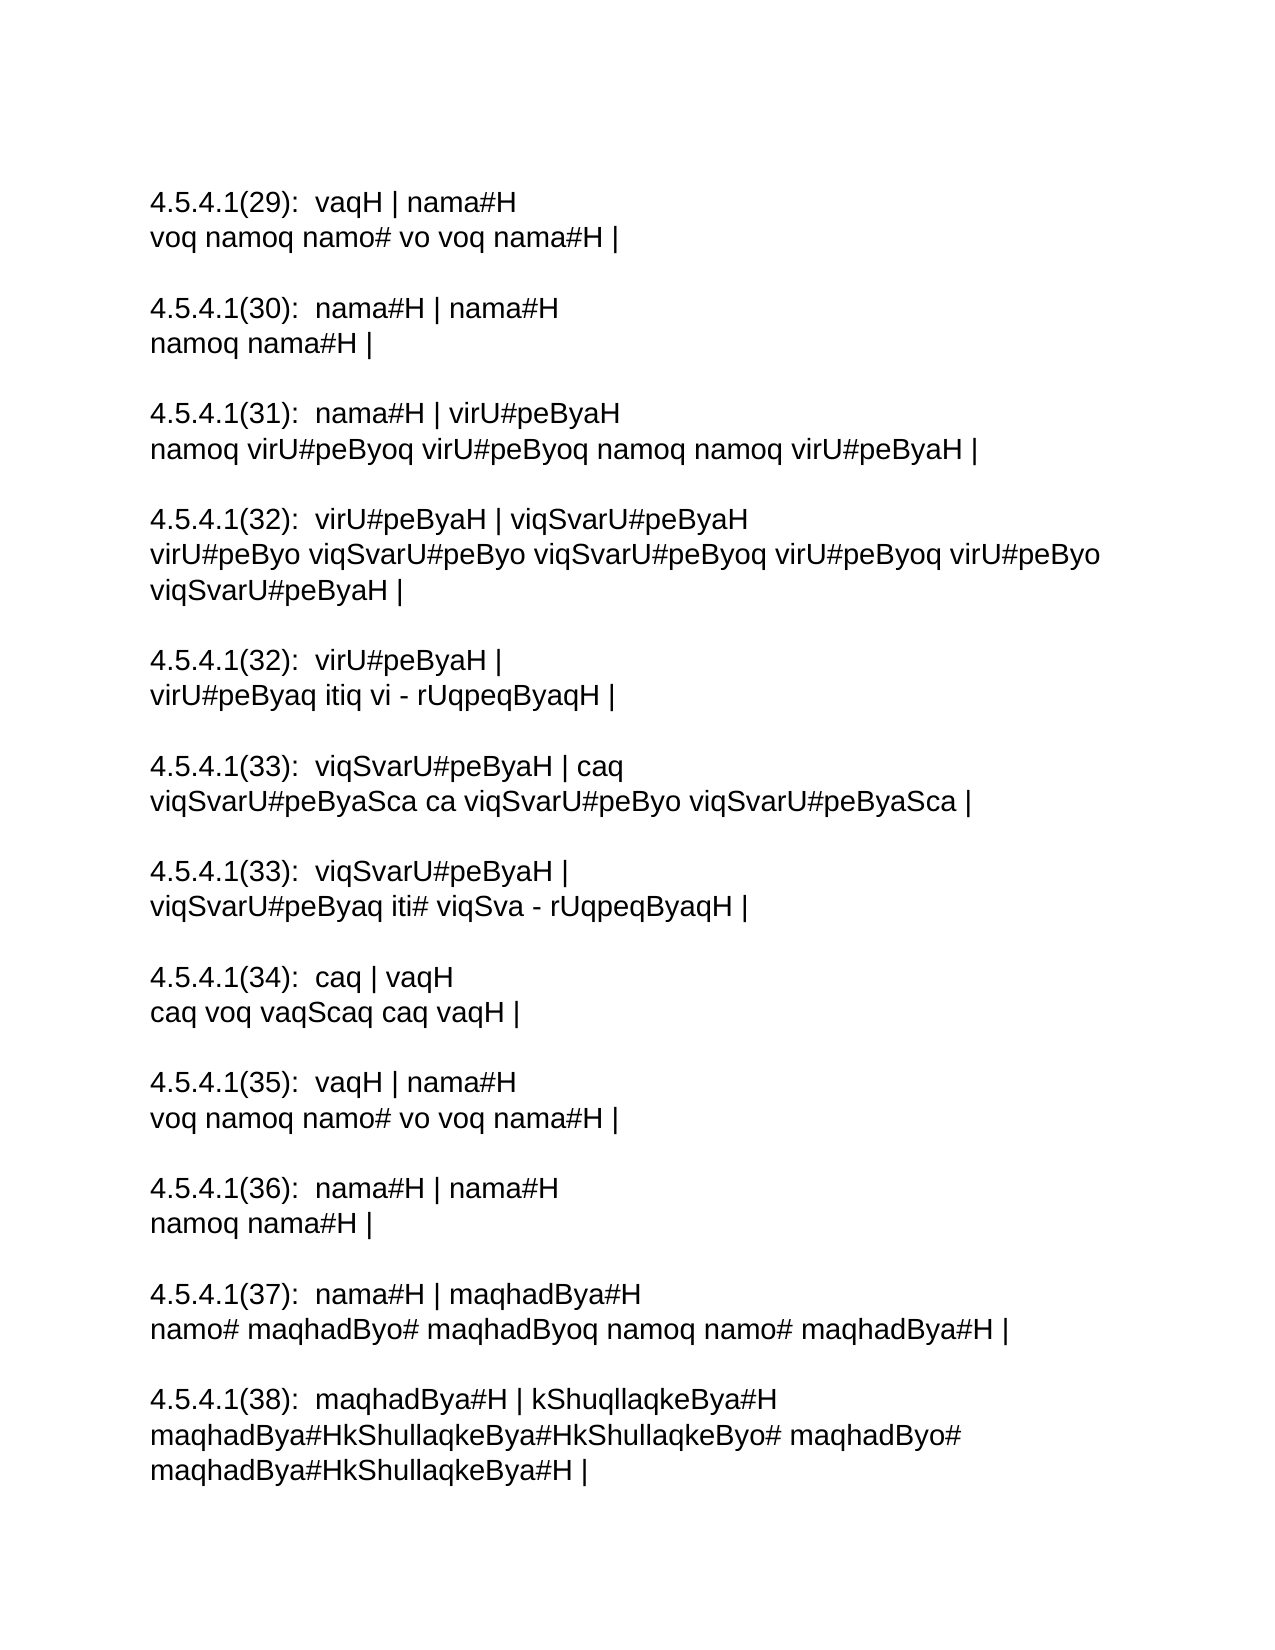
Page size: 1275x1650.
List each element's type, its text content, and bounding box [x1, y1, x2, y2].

text 4.5.4.1(33): viqSvarU#peByaH | [150, 854, 1125, 888]
text 4.5.4.1(35): vaqH | nama#H [150, 1065, 1125, 1099]
text viqSvarU#peByaq iti# viqSva - rUqpeqByaqH | [150, 889, 1125, 923]
text namoq virU#peByoq virU#peByoq namoq namoq virU#peByaH | [150, 432, 1125, 465]
text namoq nama#H | [150, 326, 1125, 359]
text virU#peByaq itiq vi - rUqpeqByaqH | [150, 678, 1125, 712]
text 4.5.4.1(29): vaqH | nama#H [150, 185, 1125, 219]
text 4.5.4.1(33): viqSvarU#peByaH | caq [150, 748, 1125, 782]
text 4.5.4.1(30): nama#H | nama#H [150, 291, 1125, 324]
text namoq nama#H | [150, 1206, 1125, 1240]
text viqSvarU#peByaSca ca viqSvarU#peByo viqSvarU#peByaSca | [150, 784, 1125, 817]
text 4.5.4.1(36): nama#H | nama#H [150, 1171, 1125, 1204]
text 4.5.4.1(32): virU#peByaH | [150, 643, 1125, 676]
text voq namoq namo# vo voq nama#H | [150, 220, 1125, 254]
text 4.5.4.1(31): nama#H | virU#peByaH [150, 396, 1125, 430]
text virU#peByo viqSvarU#peByo viqSvarU#peByoq virU#peByoq virU#peByo viqSvarU#peByaH | [150, 537, 1125, 606]
text namo# maqhadByo# maqhadByoq namoq namo# maqhadBya#H | [150, 1312, 1125, 1345]
text maqhadBya#HkShullaqkeBya#HkShullaqkeByo# maqhadByo# maqhadBya#HkShullaqkeBya#H | [150, 1417, 1125, 1486]
text 4.5.4.1(38): maqhadBya#H | kShuqllaqkeBya#H [150, 1382, 1125, 1416]
text 4.5.4.1(34): caq | vaqH [150, 960, 1125, 993]
text 4.5.4.1(32): virU#peByaH | viqSvarU#peByaH [150, 502, 1125, 536]
text voq namoq namo# vo voq nama#H | [150, 1101, 1125, 1134]
text 4.5.4.1(37): nama#H | maqhadBya#H [150, 1277, 1125, 1310]
text caq voq vaqScaq caq vaqH | [150, 995, 1125, 1028]
